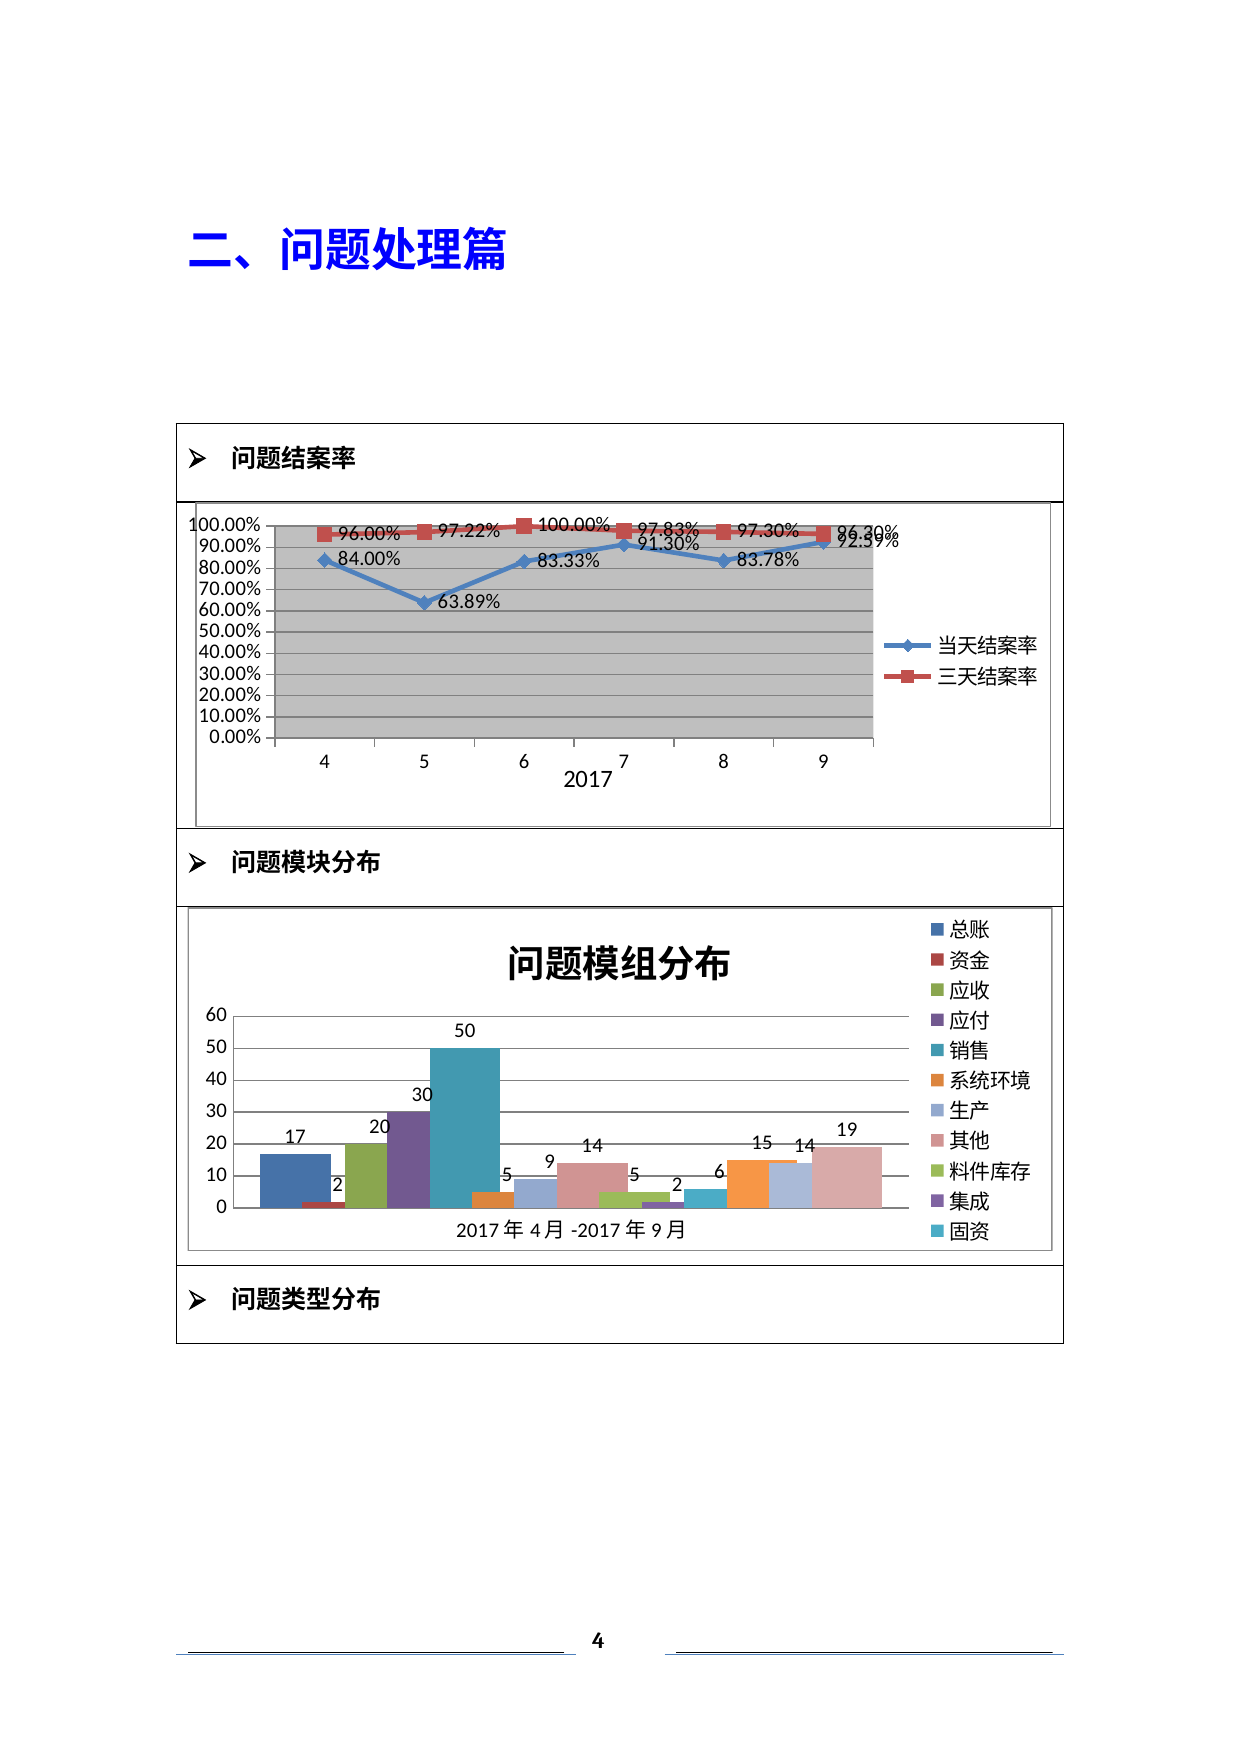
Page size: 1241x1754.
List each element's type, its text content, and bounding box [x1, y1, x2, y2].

table_cell 问题模块分布 [177, 829, 1063, 906]
table_cell [177, 907, 1063, 1264]
table_cell [1051, 503, 1063, 827]
table_header 问题结案率 [177, 424, 1063, 501]
table_cell 问题类型分布 [177, 1266, 1063, 1343]
table_cell [177, 503, 195, 827]
